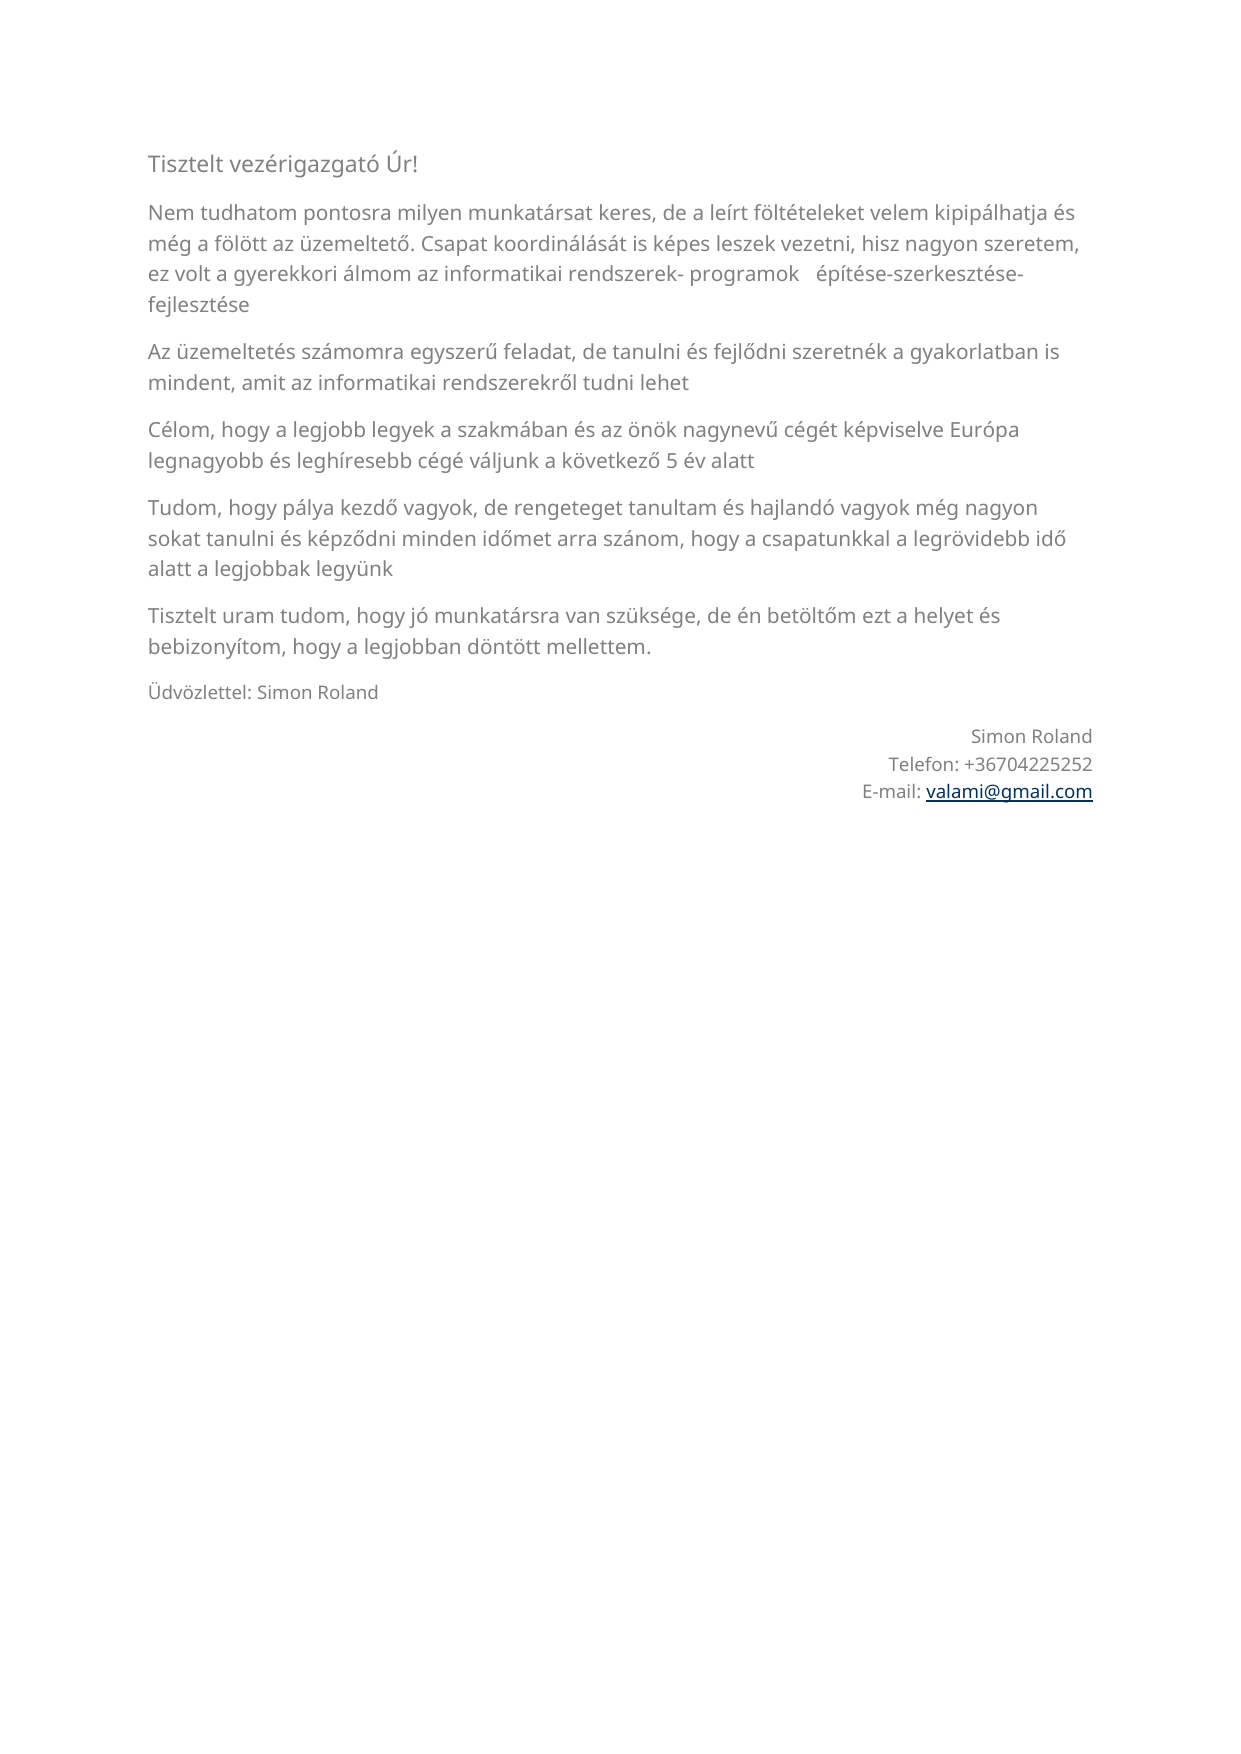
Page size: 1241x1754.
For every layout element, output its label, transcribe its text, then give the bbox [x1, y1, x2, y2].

text Tisztelt uram tudom, hogy jó munkatársra van szüksége, de én betöltőm ezt a helyet és bebizonyítom, hogy a legjobban döntött mellettem. [148, 602, 1093, 661]
text Simon Roland Telefon: +36704225252 E-mail: valami@gmail.com [148, 724, 1093, 804]
text Tisztelt vezérigazgató Úr! [148, 148, 1078, 179]
text Üdvözlettel: Simon Roland [148, 679, 1093, 705]
text Tudom, hogy pálya kezdő vagyok, de rengeteget tanultam és hajlandó vagyok még nagyon sokat tanulni és képződni minden időmet arra szánom, hogy a csapatunkkal a legrövidebb idő alatt a legjobbak legyünk [148, 493, 1093, 583]
text Nem tudhatom pontosra milyen munkatársat keres, de a leírt föltételeket velem kipipálhatja és még a fölött az üzemeltető. Csapat koordinálását is képes leszek vezetni, hisz nagyon szeretem, ez volt a gyerekkori álmom az informatikai rendszerek- programok építése-szerkesztése-fejlesztése [148, 198, 1093, 318]
text Az üzemeltetés számomra egyszerű feladat, de tanulni és fejlődni szeretnék a gyakorlatban is mindent, amit az informatikai rendszerekről tudni lehet [148, 337, 1093, 396]
text Célom, hogy a legjobb legyek a szakmában és az önök nagynevű cégét képviselve Európa legnagyobb és leghíresebb cégé váljunk a következő 5 év alatt [148, 415, 1093, 474]
